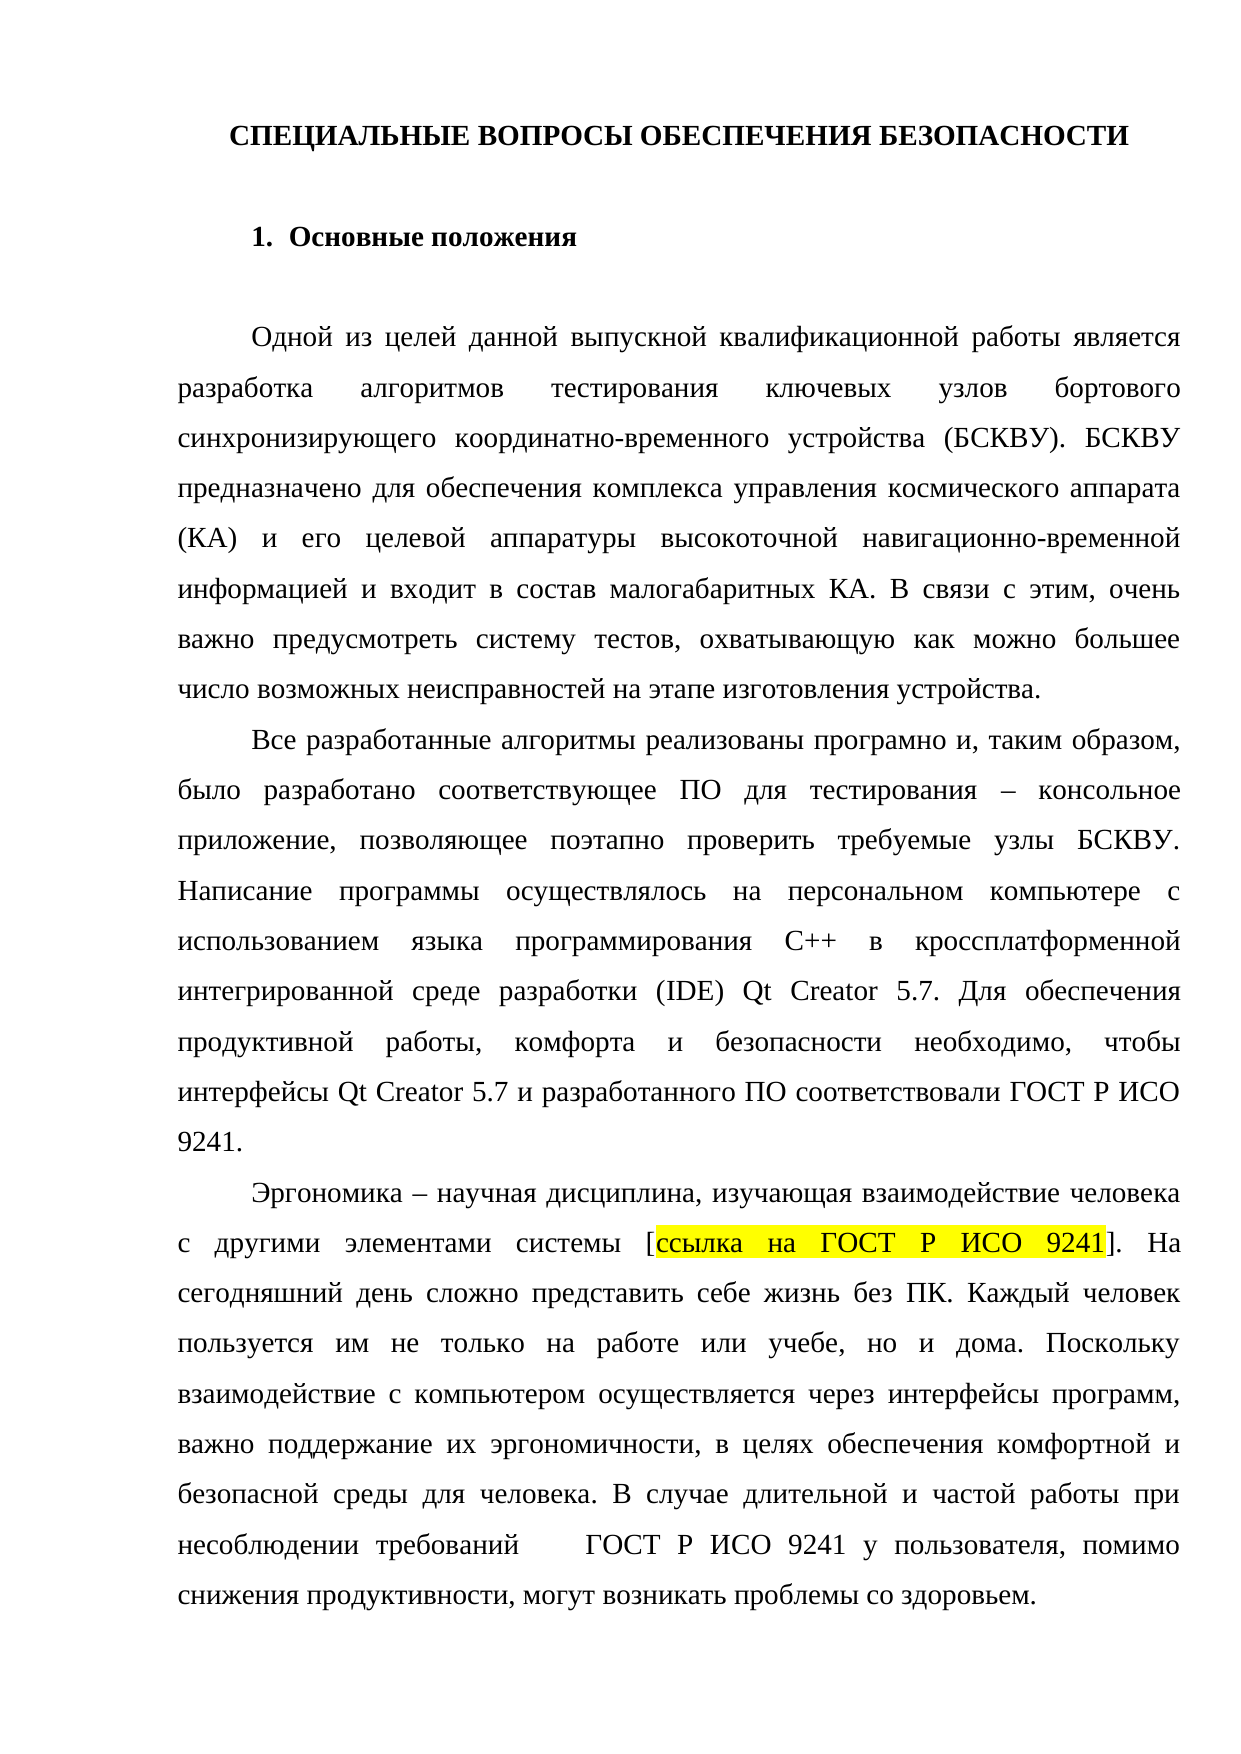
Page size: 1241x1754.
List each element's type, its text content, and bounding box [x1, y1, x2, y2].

text Одной из целей данной выпускной квалификационной работы является разработка алгоритмов тестирования ключевых узлов бортового синхронизирующего координатно-временного устройства (БСКВУ). БСКВУ предназначено для обеспечения комплекса управления космического аппарата (КА) и его целевой аппаратуры высокоточной навигационно-временной информацией и входит в состав малогабаритных КА. В связи с этим, очень важно предусмотреть систему тестов, охватывающую как можно большее число возможных неисправностей на этапе изготовления устройства. [177, 319, 1181, 705]
text Все разработанные алгоритмы реализованы програмно и, таким образом, было разработано соответствующее ПО для тестирования – консольное приложение, позволяющее поэтапно проверить требуемые узлы БСКВУ. Написание программы осуществлялось на персональном компьютере с использованием языка программирования С++ в кроссплатформенной интегрированной среде разработки (IDE) Qt Creator 5.7. Для обеспечения продуктивной работы, комфорта и безопасности необходимо, чтобы интерфейсы Qt Creator 5.7 и разработанного ПО соответствовали ГОСТ Р ИСО 9241. [177, 722, 1181, 1158]
text Эргономика – научная дисциплина, изучающая взаимодействие человека с другими элементами системы [ссылка на ГОСТ Р ИСО 9241]. На сегодняшний день сложно представить себе жизнь без ПК. Каждый человек пользуется им не только на работе или учебе, но и дома. Поскольку взаимодействие с компьютером осуществляется через интерфейсы программ, важно поддержание их эргономичности, в целях обеспечения комфортной и безопасной среды для человека. В случае длительной и частой работы при несоблюдении требований ГОСТ Р ИСО 9241 у пользователя, помимо снижения продуктивности, могут возникать проблемы со здоровьем. [177, 1175, 1181, 1611]
text СПЕЦИАЛЬНЫЕ ВОПРОСЫ ОБЕСПЕЧЕНИЯ БЕЗОПАСНОСТИ [177, 118, 1181, 152]
list Основные положения [251, 219, 1181, 252]
